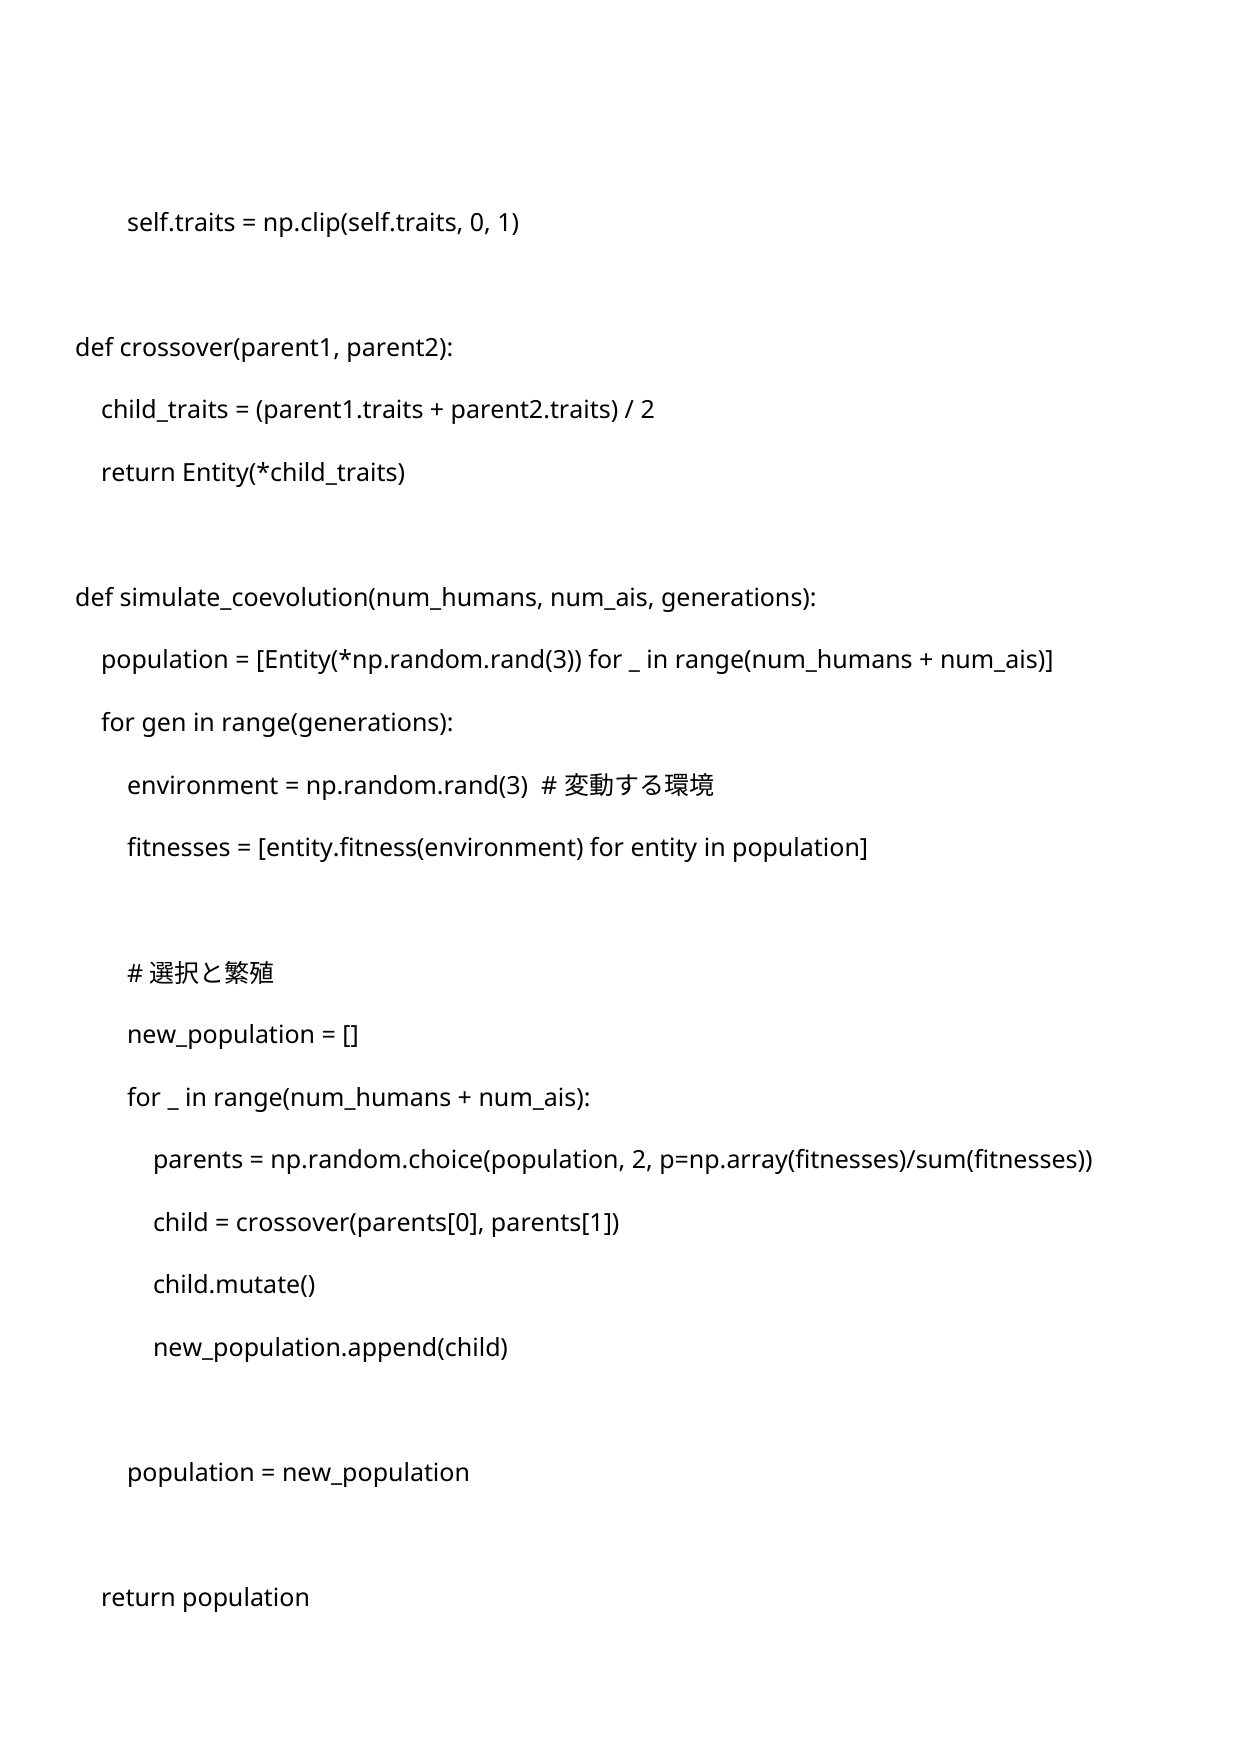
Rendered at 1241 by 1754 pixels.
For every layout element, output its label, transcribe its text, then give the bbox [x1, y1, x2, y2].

text child_traits = (parent1.traits + parent2.traits) / 2 [75, 390, 1165, 428]
text new_population = [] [75, 1015, 1165, 1053]
text for _ in range(num_humans + num_ais): [75, 1078, 1165, 1115]
text fitnesses = [entity.fitness(environment) for entity in population] [75, 828, 1165, 865]
text environment = np.random.rand(3) # 変動する環境 [75, 765, 1165, 803]
text for gen in range(generations): [75, 703, 1165, 740]
text child = crossover(parents[0], parents[1]) [75, 1203, 1165, 1240]
text parents = np.random.choice(population, 2, p=np.array(fitnesses)/sum(fitnesses)) [75, 1140, 1165, 1178]
text population = [Entity(*np.random.rand(3)) for _ in range(num_humans + num_ais)] [75, 640, 1165, 678]
text population = new_population [75, 1453, 1165, 1490]
text def crossover(parent1, parent2): [75, 328, 1165, 365]
text self.traits = np.clip(self.traits, 0, 1) [75, 203, 1165, 240]
text def simulate_coevolution(num_humans, num_ais, generations): [75, 578, 1165, 615]
text new_population.append(child) [75, 1328, 1165, 1365]
text child.mutate() [75, 1265, 1165, 1303]
text # 選択と繁殖 [75, 953, 1165, 990]
text return Entity(*child_traits) [75, 453, 1165, 490]
text return population [75, 1578, 1165, 1615]
